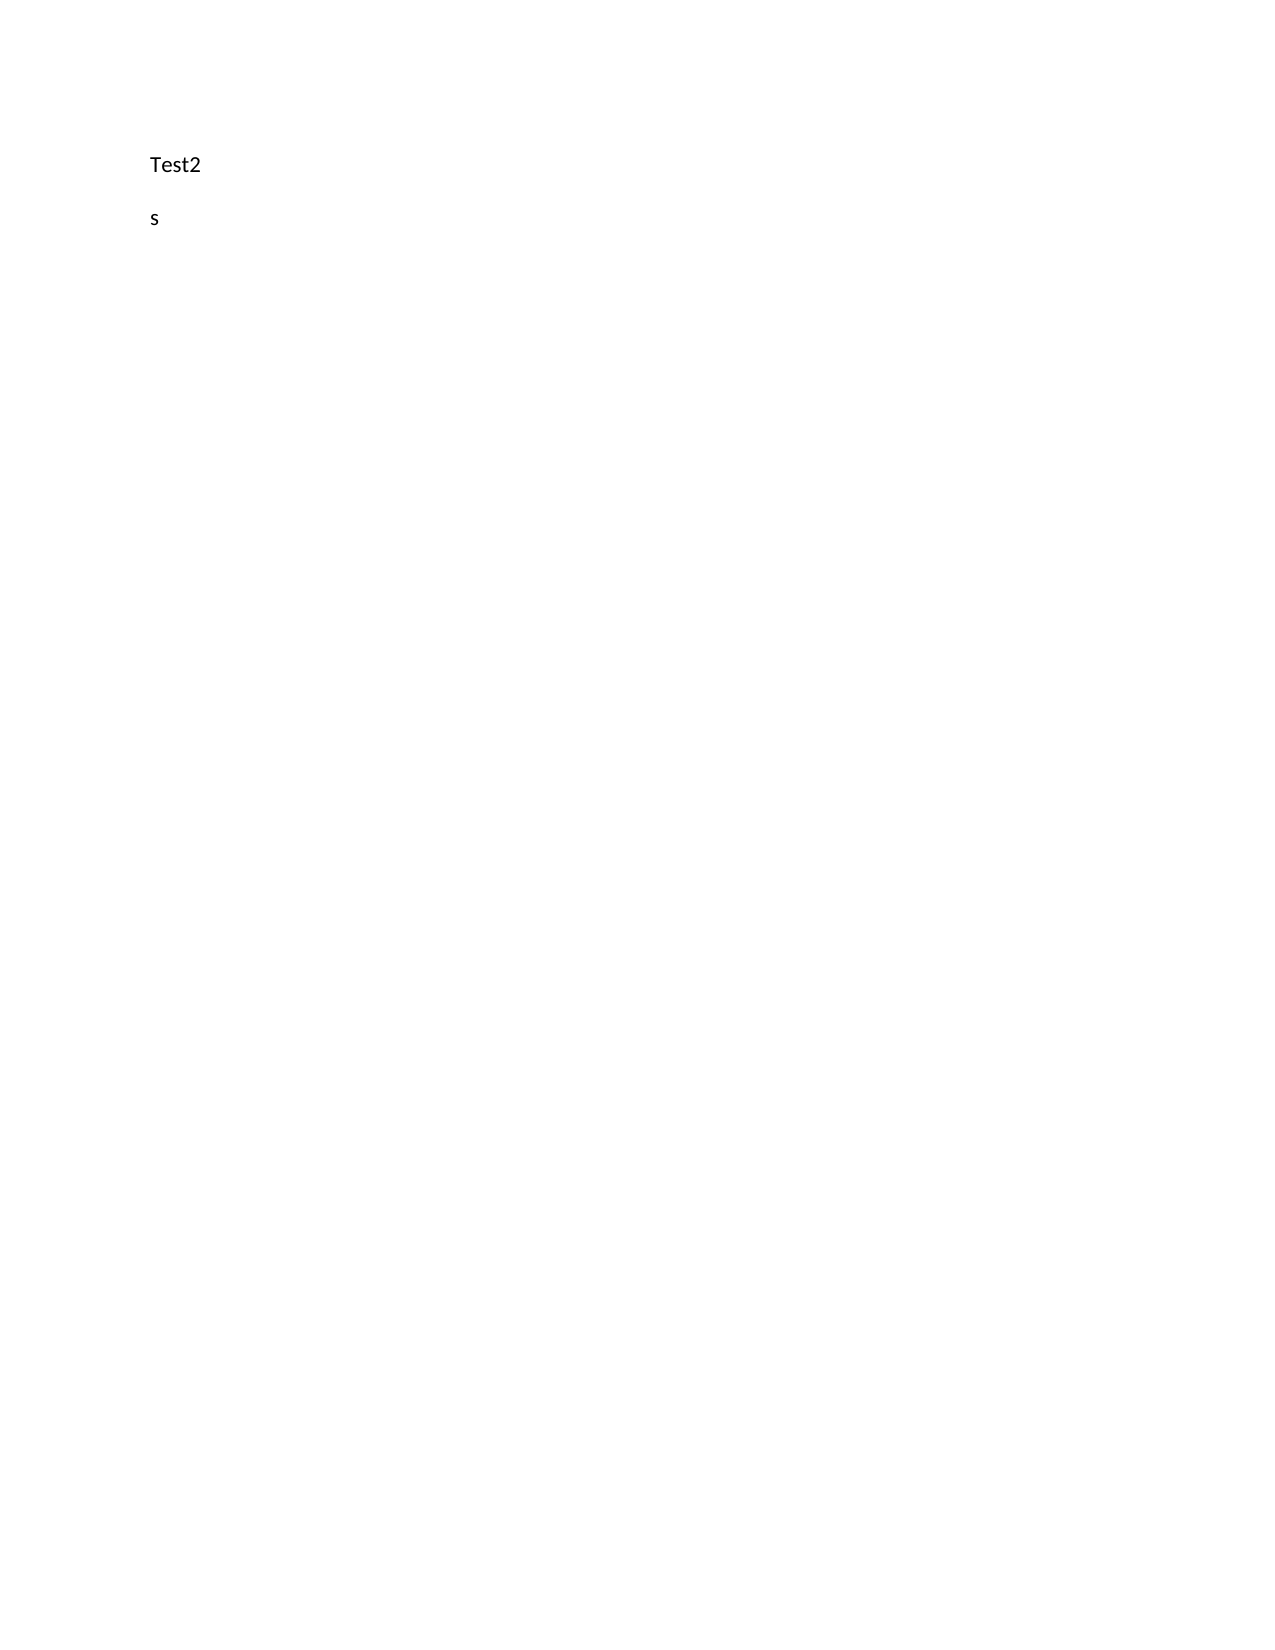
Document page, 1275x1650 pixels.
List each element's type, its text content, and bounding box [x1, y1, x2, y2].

text s [150, 203, 1125, 231]
text Test2 [150, 150, 1125, 178]
